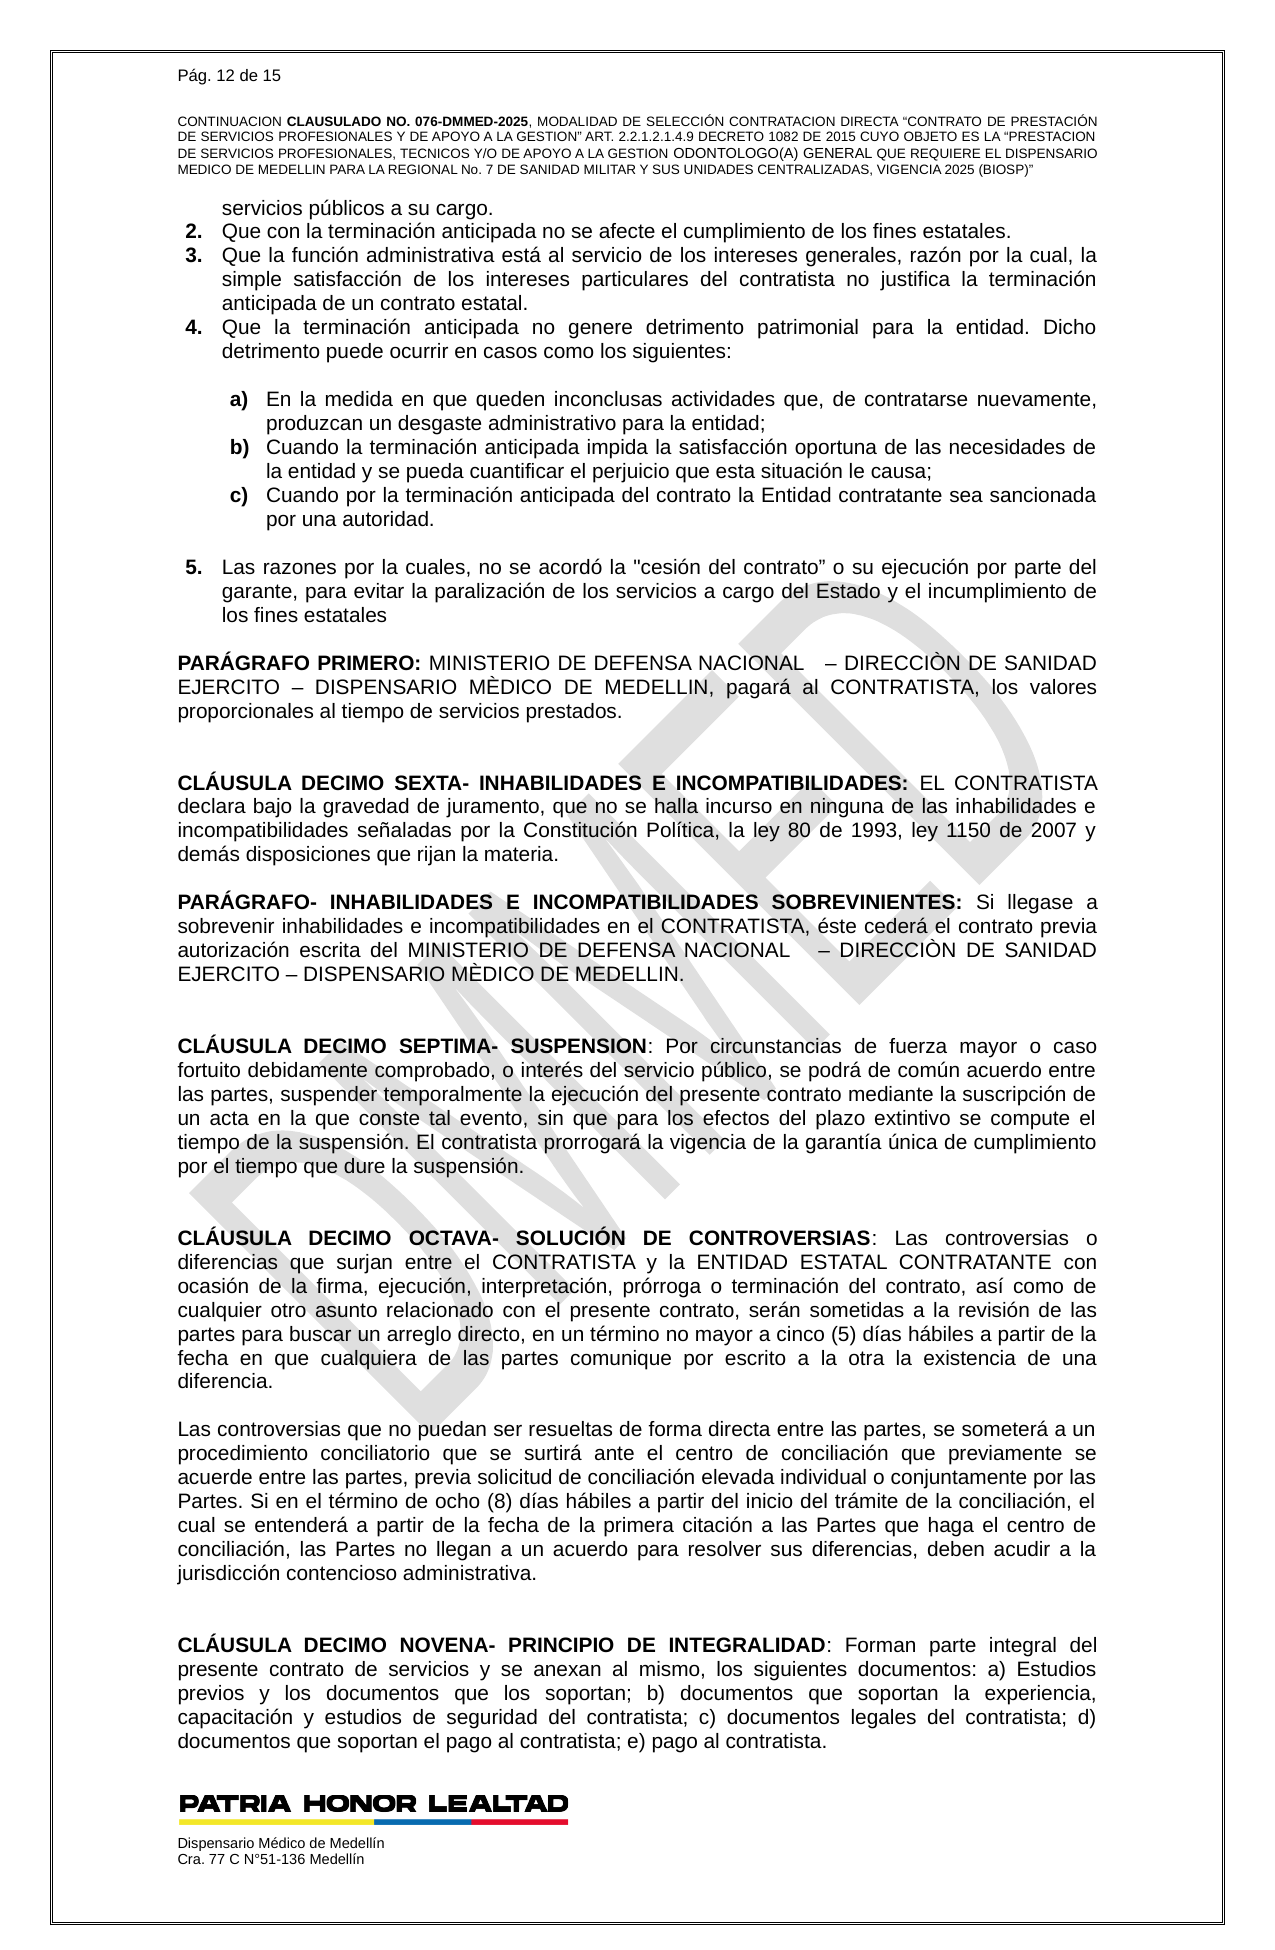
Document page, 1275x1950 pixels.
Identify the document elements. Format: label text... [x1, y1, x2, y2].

text CLÁUSULA DECIMO SEPTIMA- SUSPENSION: Por circunstancias de fuerza mayor o caso fortuito debidamente comprobado, o interés del servicio público, se podrá de común acuerdo entre las partes, suspender temporalmente la ejecución del presente contrato mediante la suscripción de un acta en la que conste tal evento, sin que para los efectos del plazo extintivo se compute el tiempo de la suspensión. El contratista prorrogará la vigencia de la garantía única de cumplimiento por el tiempo que dure la suspensión. [177, 1034, 1098, 1178]
list En la medida en que queden inconclusas actividades que, de contratarse nuevamente, produzcan un desgaste administrativo para la entidad; [229, 387, 1098, 435]
list Que la terminación anticipada no genere detrimento patrimonial para la entidad. Dicho detrimento puede ocurrir en casos como los siguientes: [185, 315, 1098, 363]
text CLÁUSULA DECIMO SEXTA- INHABILIDADES E INCOMPATIBILIDADES: EL CONTRATISTA declara bajo la gravedad de juramento, que no se halla incurso en ninguna de las inhabilidades e incompatibilidades señaladas por la Constitución Política, la ley 80 de 1993, ley 1150 de 2007 y demás disposiciones que rijan la materia. [177, 770, 1098, 866]
text PARÁGRAFO PRIMERO: MINISTERIO DE DEFENSA NACIONAL – DIRECCIÒN DE SANIDAD EJERCITO – DISPENSARIO MÈDICO DE MEDELLIN, pagará al CONTRATISTA, los valores proporcionales al tiempo de servicios prestados. [177, 651, 1098, 722]
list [185, 195, 1098, 219]
list Que la función administrativa está al servicio de los intereses generales, razón por la cual, la simple satisfacción de los intereses particulares del contratista no justifica la terminación anticipada de un contrato estatal. [185, 243, 1098, 315]
text PARÁGRAFO- INHABILIDADES E INCOMPATIBILIDADES SOBREVINIENTES: Si llegase a sobrevenir inhabilidades e incompatibilidades en el CONTRATISTA, éste cederá el contrato previa autorización escrita del MINISTERIO DE DEFENSA NACIONAL – DIRECCIÒN DE SANIDAD EJERCITO – DISPENSARIO MÈDICO DE MEDELLIN. [177, 890, 1098, 986]
list Cuando por la terminación anticipada del contrato la Entidad contratante sea sancionada por una autoridad. [229, 483, 1098, 531]
list Las razones por la cuales, no se acordó la "cesión del contrato” o su ejecución por parte del garante, para evitar la paralización de los servicios a cargo del Estado y el incumplimiento de los fines estatales [185, 555, 1098, 627]
text CLÁUSULA DECIMO NOVENA- PRINCIPIO DE INTEGRALIDAD: Forman parte integral del presente contrato de servicios y se anexan al mismo, los siguientes documentos: a) Estudios previos y los documentos que los soportan; b) documentos que soportan la experiencia, capacitación y estudios de seguridad del contratista; c) documentos legales del contratista; d) documentos que soportan el pago al contratista; e) pago al contratista. [177, 1633, 1098, 1753]
list Cuando la terminación anticipada impida la satisfacción oportuna de las necesidades de la entidad y se pueda cuantificar el perjuicio que esta situación le causa; [229, 435, 1098, 483]
picture [179, 1795, 569, 1825]
list Que con la terminación anticipada no se afecte el cumplimiento de los fines estatales. [185, 219, 1098, 243]
text Las controversias que no puedan ser resueltas de forma directa entre las partes, se someterá a un procedimiento conciliatorio que se surtirá ante el centro de conciliación que previamente se acuerde entre las partes, previa solicitud de conciliación elevada individual o conjuntamente por las Partes. Si en el término de ocho (8) días hábiles a partir del inicio del trámite de la conciliación, el cual se entenderá a partir de la fecha de la primera citación a las Partes que haga el centro de conciliación, las Partes no llegan a un acuerdo para resolver sus diferencias, deben acudir a la jurisdicción contencioso administrativa. [177, 1417, 1098, 1585]
text CLÁUSULA DECIMO OCTAVA- SOLUCIÓN DE CONTROVERSIAS: Las controversias o diferencias que surjan entre el CONTRATISTA y la ENTIDAD ESTATAL CONTRATANTE con ocasión de la firma, ejecución, interpretación, prórroga o terminación del contrato, así como de cualquier otro asunto relacionado con el presente contrato, serán sometidas a la revisión de las partes para buscar un arreglo directo, en un término no mayor a cinco (5) días hábiles a partir de la fecha en que cualquiera de las partes comunique por escrito a la otra la existencia de una diferencia. [177, 1226, 1098, 1393]
